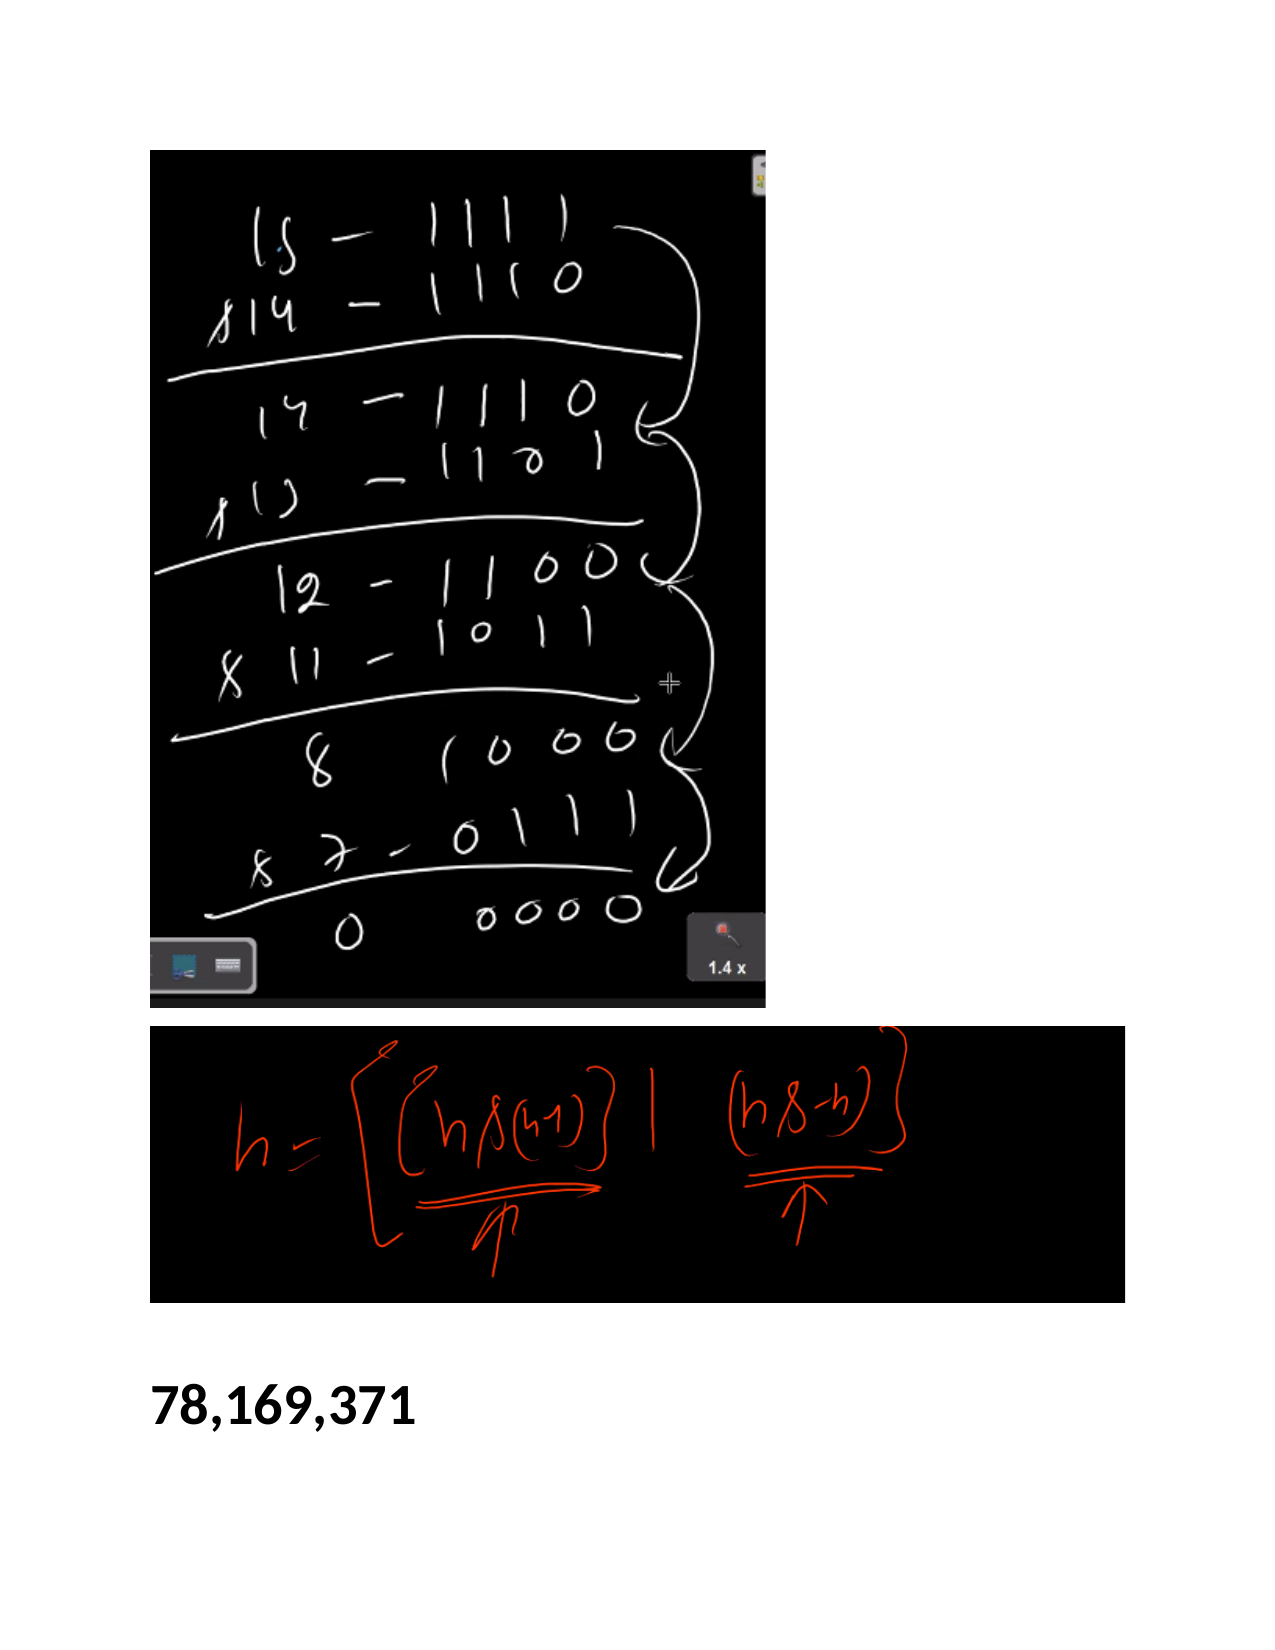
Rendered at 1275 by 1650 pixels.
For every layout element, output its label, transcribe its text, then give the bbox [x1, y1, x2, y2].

text 78,169,371 [150, 1368, 1125, 1439]
picture [150, 1026, 1125, 1303]
picture [150, 150, 766, 1008]
